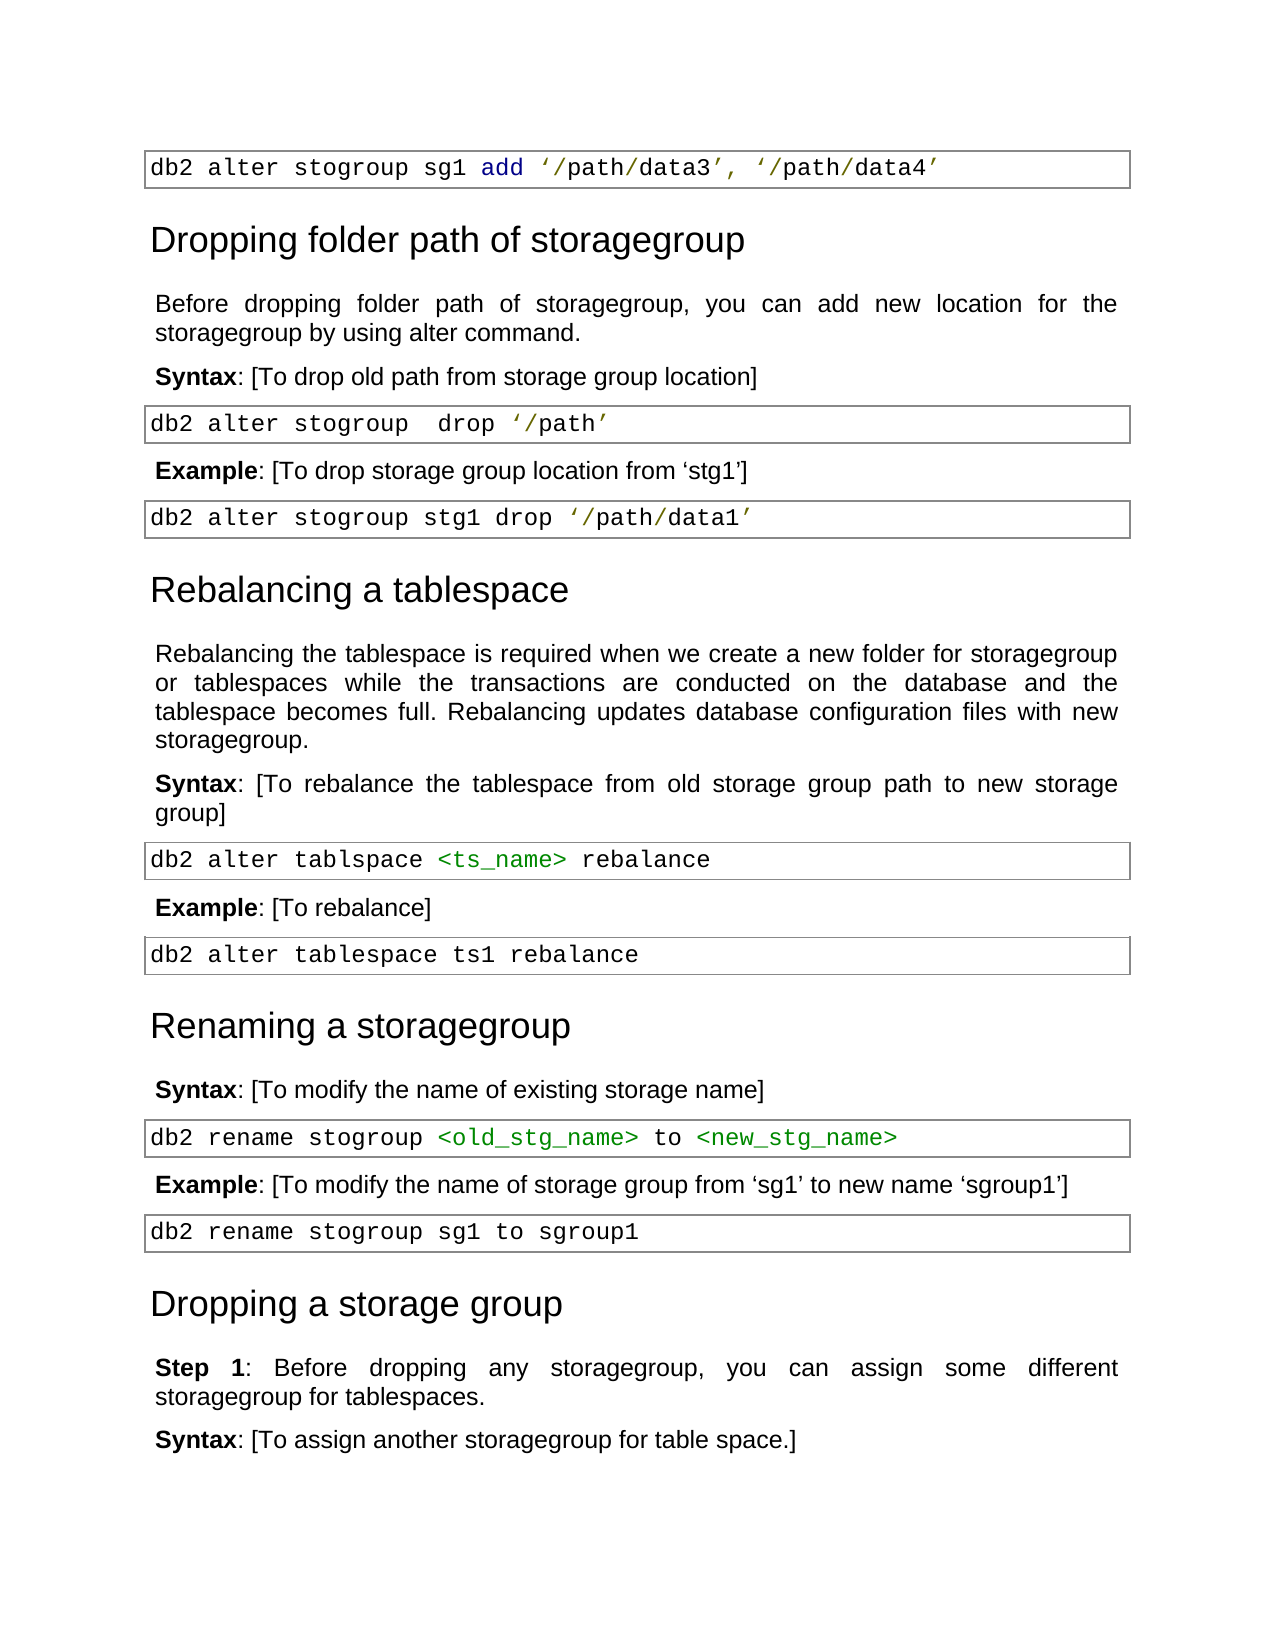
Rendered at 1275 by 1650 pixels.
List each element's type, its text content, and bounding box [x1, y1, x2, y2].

text Step 1: Before dropping any storagegroup, you can assign some different storagegroup for tablespaces. [155, 1353, 1120, 1411]
text db2 alter stogroup sg1 add ‘/path/data3’, ‘/path/data4’ [146, 152, 1129, 187]
text db2 alter stogroup drop ‘/path’ [146, 407, 1129, 442]
text db2 alter tablspace <ts_name> rebalance [146, 843, 1129, 879]
text Example: [To drop storage group location from ‘stg1’] [155, 456, 1120, 485]
text Syntax: [To assign another storagegroup for table space.] [155, 1426, 1120, 1454]
text Dropping a storage group [150, 1282, 1125, 1324]
text Renaming a storagegroup [150, 1004, 1125, 1046]
text db2 rename stogroup <old_stg_name> to <new_stg_name> [146, 1121, 1129, 1156]
text Example: [To rebalance] [155, 893, 1120, 921]
text Syntax: [To modify the name of existing storage name] [155, 1075, 1120, 1104]
text Syntax: [To rebalance the tablespace from old storage group path to new storage group] [155, 769, 1120, 827]
text Example: [To modify the name of storage group from ‘sg1’ to new name ‘sgroup1’] [155, 1170, 1120, 1199]
text db2 alter stogroup stg1 drop ‘/path/data1’ [146, 502, 1129, 537]
text Rebalancing the tablespace is required when we create a new folder for storagegroup or tablespaces while the transactions are conducted on the database and the tablespace becomes full. Rebalancing updates database configuration files with new storagegroup. [155, 639, 1120, 754]
text Dropping folder path of storagegroup [150, 218, 1125, 260]
text Syntax: [To drop old path from storage group location] [155, 361, 1120, 390]
text db2 rename stogroup sg1 to sgroup1 [146, 1216, 1129, 1251]
text db2 alter tablespace ts1 rebalance [146, 938, 1129, 974]
text Before dropping folder path of storagegroup, you can add new location for the storagegroup by using alter command. [155, 289, 1120, 346]
text Rebalancing a tablespace [150, 568, 1125, 610]
